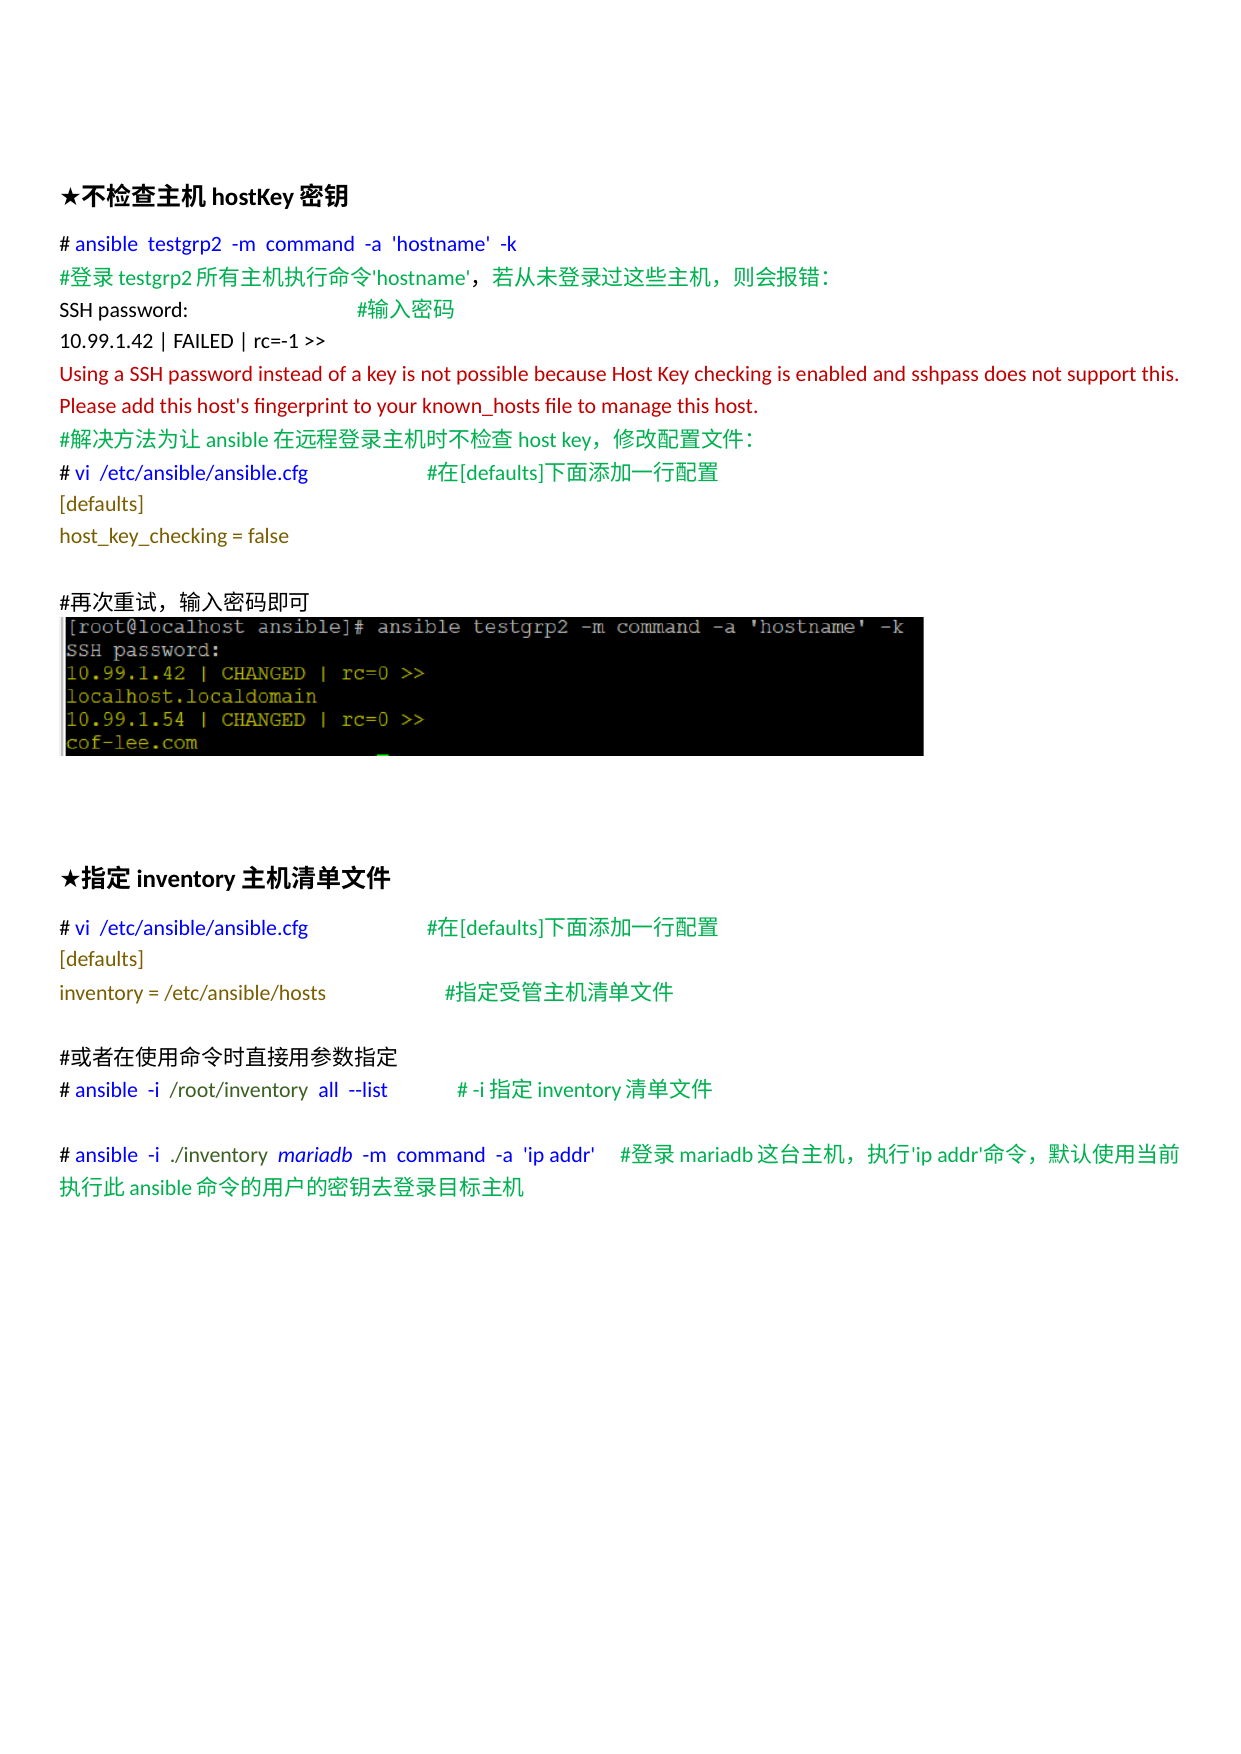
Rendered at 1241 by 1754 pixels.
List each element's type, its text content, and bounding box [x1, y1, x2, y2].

text # ansible -i ./inventory mariadb -m command -a 'ip addr' #登录mariadb这台主机，执行'ip addr'命令，默认使用当前执行此ansible命令的用户的密钥去登录目标主机 [59, 1137, 1181, 1202]
text ★指定inventory主机清单文件 [59, 844, 1181, 909]
text inventory = /etc/ansible/hosts #指定受管主机清单文件 [59, 974, 1181, 1007]
text [defaults] [59, 487, 1181, 519]
text # ansible -i /root/inventory all --list # -i指定inventory清单文件 [59, 1072, 1181, 1104]
text # vi /etc/ansible/ansible.cfg #在[defaults]下面添加一行配置 [59, 909, 1181, 942]
text Using a SSH password instead of a key is not possible because Host Key checking is enabled and sshpass does not support this. Please add this host's fingerprint to your known_hosts file to manage this host. [59, 357, 1181, 422]
text #解决方法为让ansible在远程登录主机时不检查host key，修改配置文件： [59, 422, 1181, 454]
picture [59, 617, 924, 756]
text 10.99.1.42 | FAILED | rc=-1 >> [59, 324, 1181, 357]
text #再次重试，输入密码即可 [59, 584, 1181, 617]
text #登录testgrp2所有主机执行命令'hostname'，若从未登录过这些主机，则会报错： [59, 259, 1181, 292]
text # ansible testgrp2 -m command -a 'hostname' -k [59, 227, 1181, 259]
text # vi /etc/ansible/ansible.cfg #在[defaults]下面添加一行配置 [59, 454, 1181, 487]
text SSH password: #输入密码 [59, 292, 1181, 324]
text host_key_checking = false [59, 519, 1181, 552]
text #或者在使用命令时直接用参数指定 [59, 1039, 1181, 1072]
text [defaults] [59, 942, 1181, 974]
text ★不检查主机hostKey密钥 [59, 162, 1181, 227]
